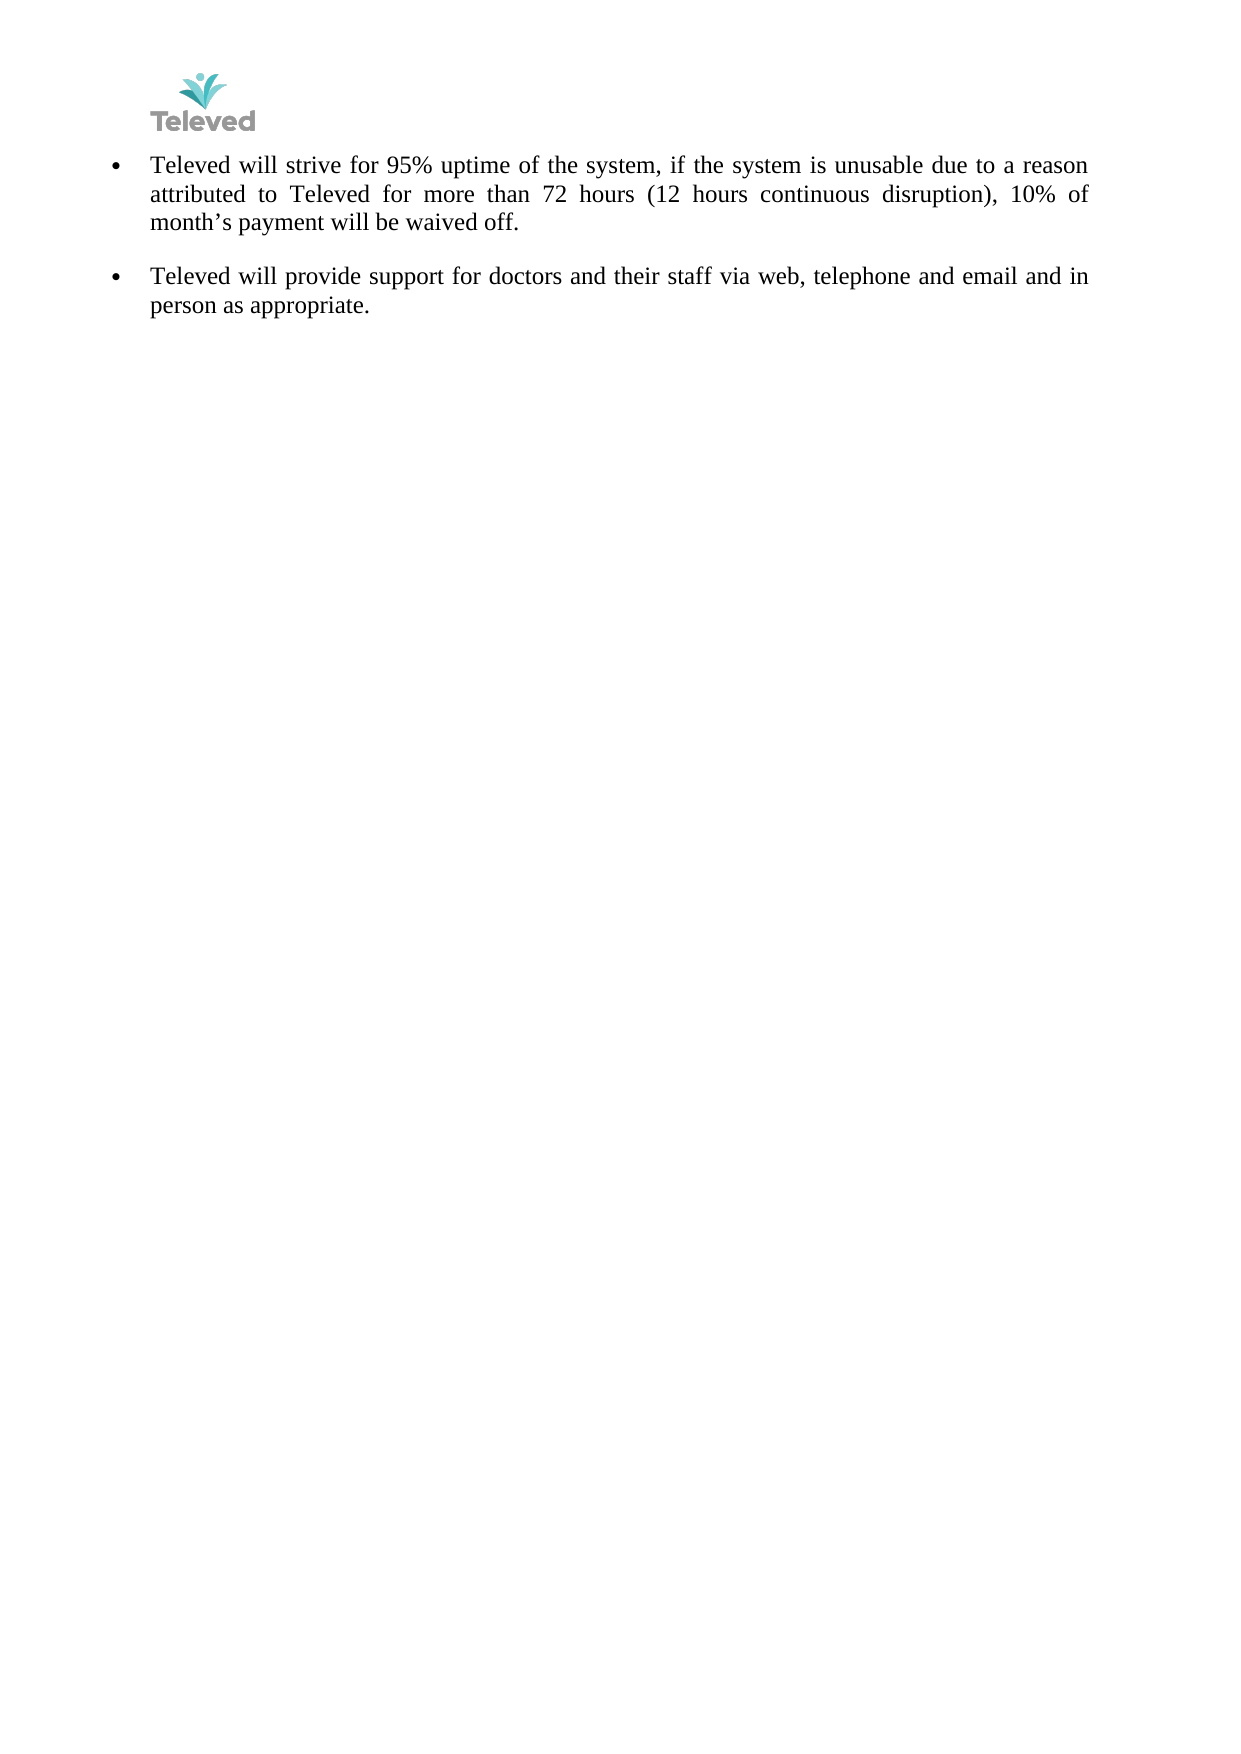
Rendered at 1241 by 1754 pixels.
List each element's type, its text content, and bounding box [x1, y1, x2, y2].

list Televed will strive for 95% uptime of the system, if the system is unusable due to a reason attributed to Televed for more than 72 hours (12 hours continuous disruption), 10% of month’s payment will be waived off. [112, 150, 1090, 236]
picture [150, 73, 257, 131]
list Televed will provide support for doctors and their staff via web, telephone and email and in person as appropriate. [112, 261, 1090, 319]
